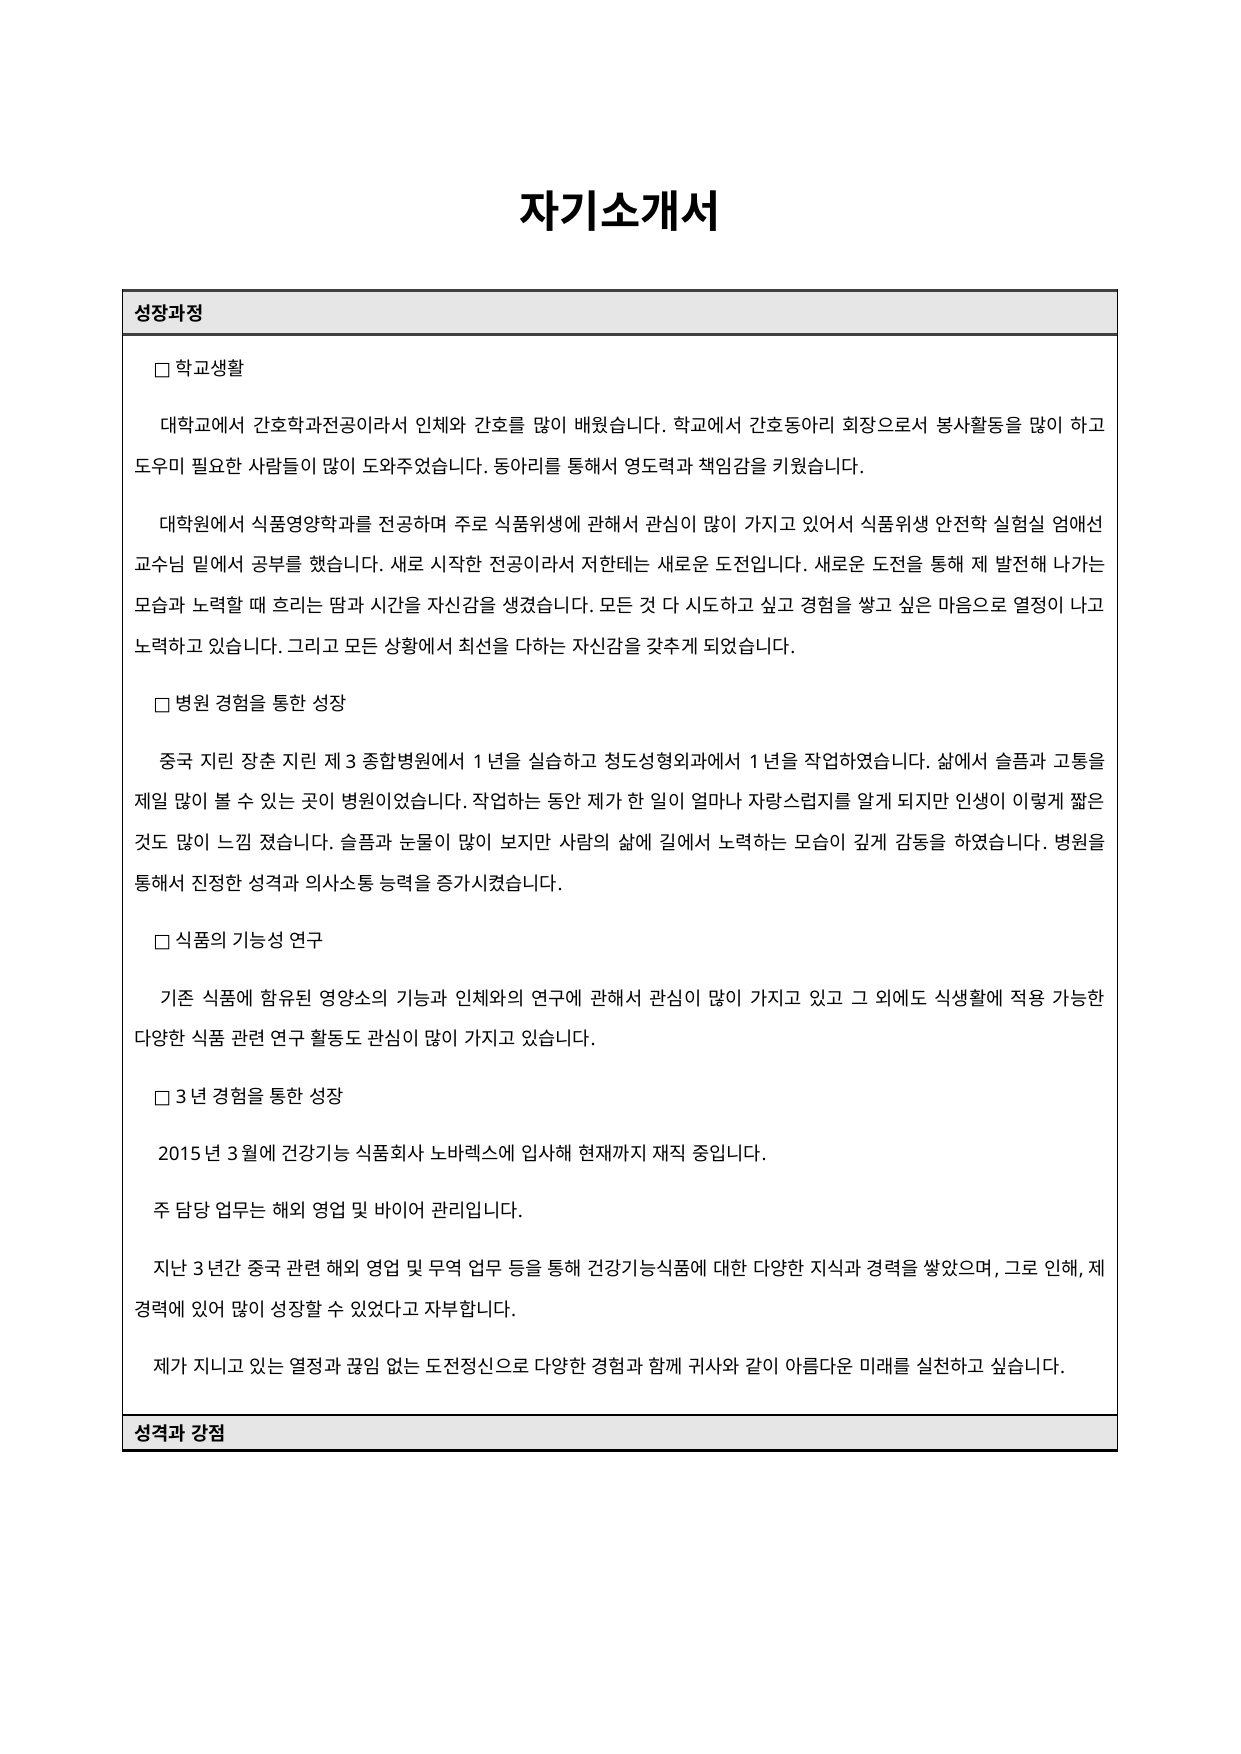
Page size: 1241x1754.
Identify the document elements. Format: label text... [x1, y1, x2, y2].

text 자기소개서 [150, 177, 1090, 241]
table_cell □ 학교생활 대학교에서 간호학과전공이라서 인체와 간호를 많이 배웠습니다. 학교에서 간호동아리 회장으로서 봉사활동을 많이 하고 도우미 필요한 사람들이 많이 도와주었습니다. 동아리를 통해서 영도력과 책임감을 키웠습니다. 대학원에서 식품영양학과를 전공하며 주로 식품위생에 관해서 관심이 많이 가지고 있어서 식품위생 안전학 실험실 엄애선 교수님 밑에서 공부를 했습니다. 새로 시작한 전공이라서 저한테는 새로운 도전입니다. 새로운 도전을 통해 제 발전해 나가는 모습과 노력할 때 흐리는 땀과 시간을 자신감을 생겼습니다. 모든 것 다 시도하고 싶고 경험을 쌓고 싶은 마음으로 열정이 나고 노력하고 있습니다. 그리고 모든 상황에서 최선을 다하는 자신감을 갖추게 되었습니다. □ 병원 경험을 통한 성장 중국 지린 장춘 지린 제3 종합병원에서 1년을 실습하고 청도성형외과에서 1년을 작업하였습니다. 삶에서 슬픔과 고통을 제일 많이 볼 수 있는 곳이 병원이었습니다. 작업하는 동안 제가 한 일이 얼마나 자랑스럽지를 알게 되지만 인생이 이렇게 짧은 것도 많이 느낌 졌습니다. 슬픔과 눈물이 많이 보지만 사람의 삶에 길에서 노력하는 모습이 깊게 감동을 하였습니다. 병원을 통해서 진정한 성격과 의사소통 능력을 증가시켰습니다. □ 식품의 기능성 연구 기존 식품에 함유된 영양소의 기능과 인체와의 연구에 관해서 관심이 많이 가지고 있고 그 외에도 식생활에 적용 가능한 다양한 식품 관련 연구 활동도 관심이 많이 가지고 있습니다. □ 3년 경험을 통한 성장 2015년 3월에 건강기능 식품회사 노바렉스에 입사해 현재까지 재직 중입니다. 주 담당 업무는 해외 영업 및 바이어 관리입니다. 지난 3년간 중국 관련 해외 영업 및 무역 업무 등을 통해 건강기능식품에 대한 다양한 지식과 경력을 쌓았으며, 그로 인해, 제 경력에 있어 많이 성장할 수 있었다고 자부합니다. 제가 지니고 있는 열정과 끊임 없는 도전정신으로 다양한 경험과 함께 귀사와 같이 아름다운 미래를 실천하고 싶습니다. [123, 336, 1117, 1413]
table_cell 성격과 강점 [123, 1416, 1117, 1449]
table_header 성장과정 [123, 292, 1117, 333]
